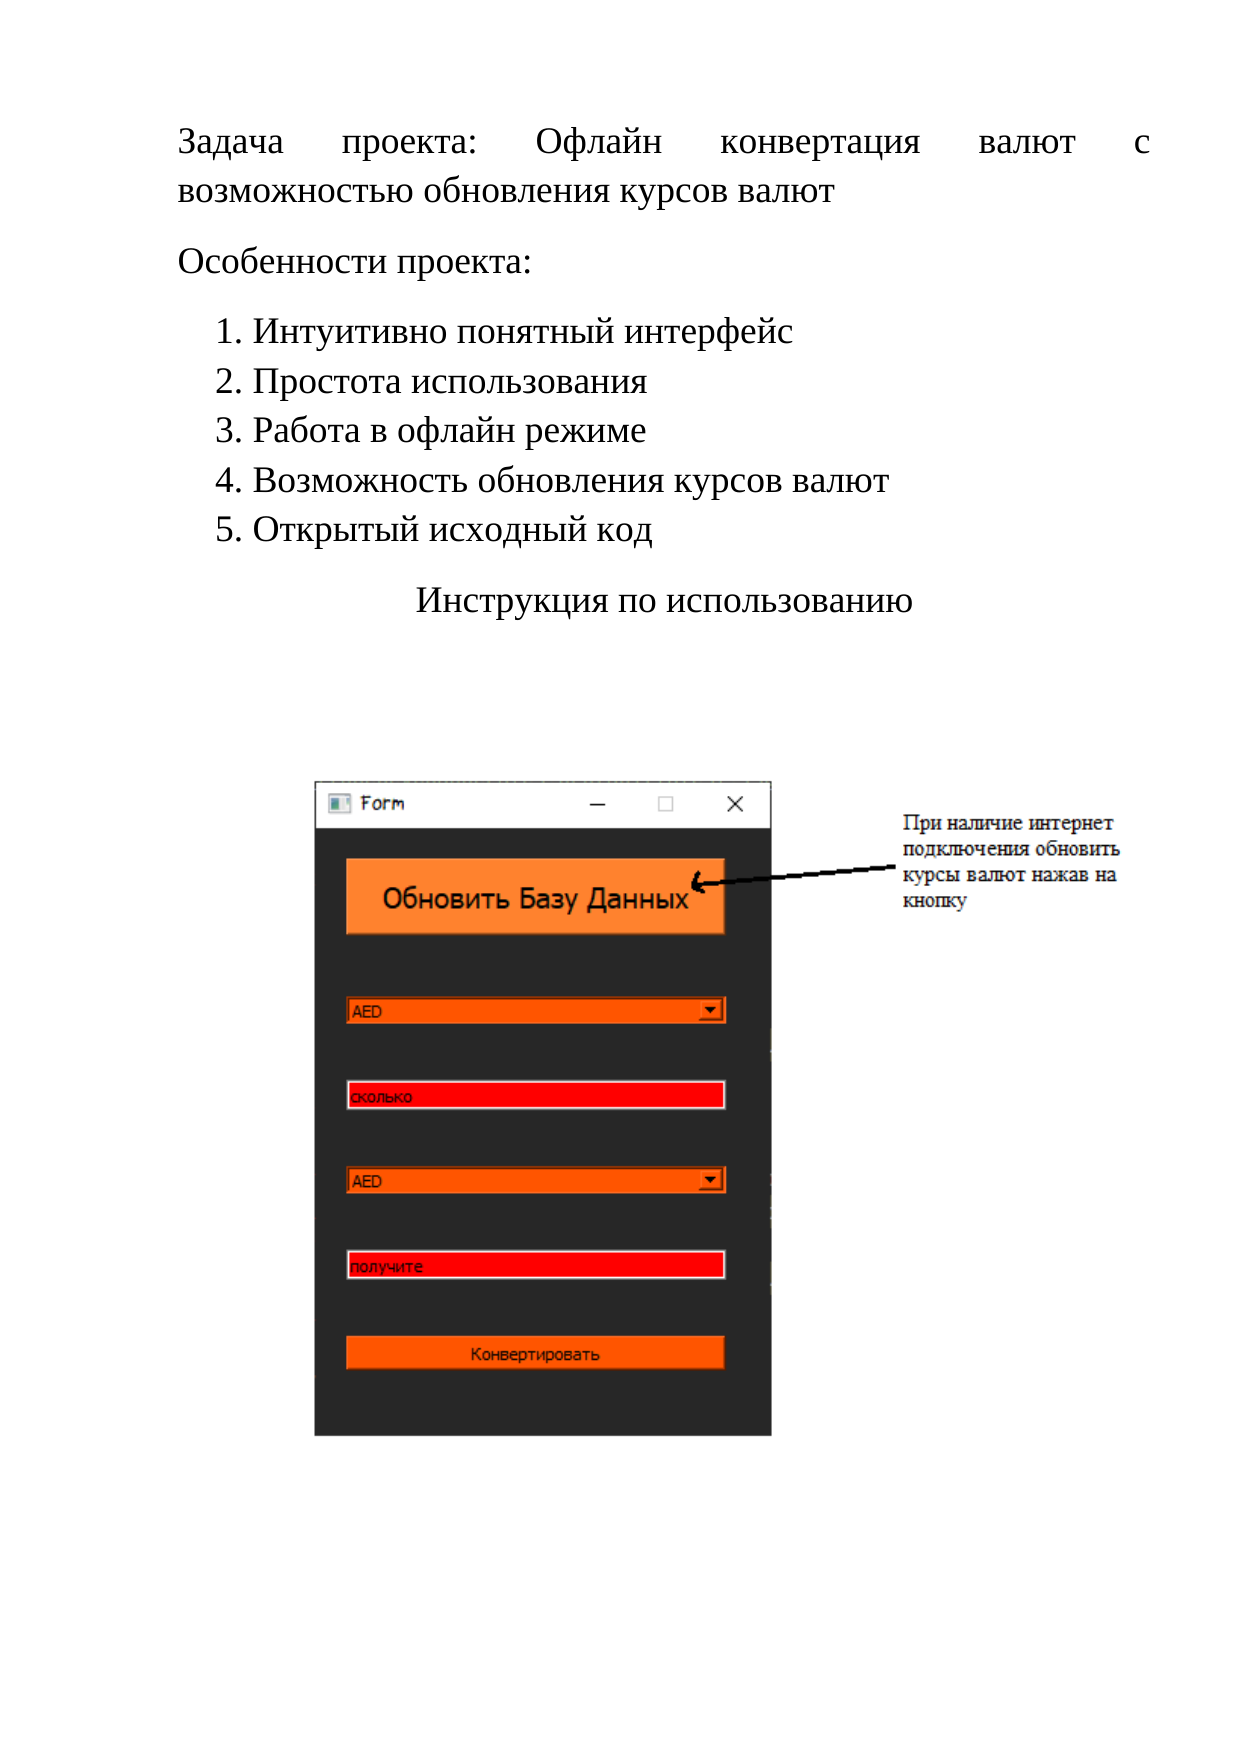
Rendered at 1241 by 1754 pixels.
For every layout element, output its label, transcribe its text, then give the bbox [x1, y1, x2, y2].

list Простота использования [215, 358, 1152, 401]
list Открытый исходный код [215, 507, 1152, 550]
text Особенности проекта: [177, 238, 1152, 281]
picture [0, 742, 1236, 1560]
list Работа в офлайн режиме [215, 408, 1152, 451]
text Инструкция по использованию [177, 577, 1152, 620]
list Интуитивно понятный интерфейс [215, 308, 1152, 352]
text Задача проекта: Офлайн конвертация валют с возможностью обновления курсов валют [177, 118, 1152, 211]
list Возможность обновления курсов валют [215, 457, 1152, 500]
